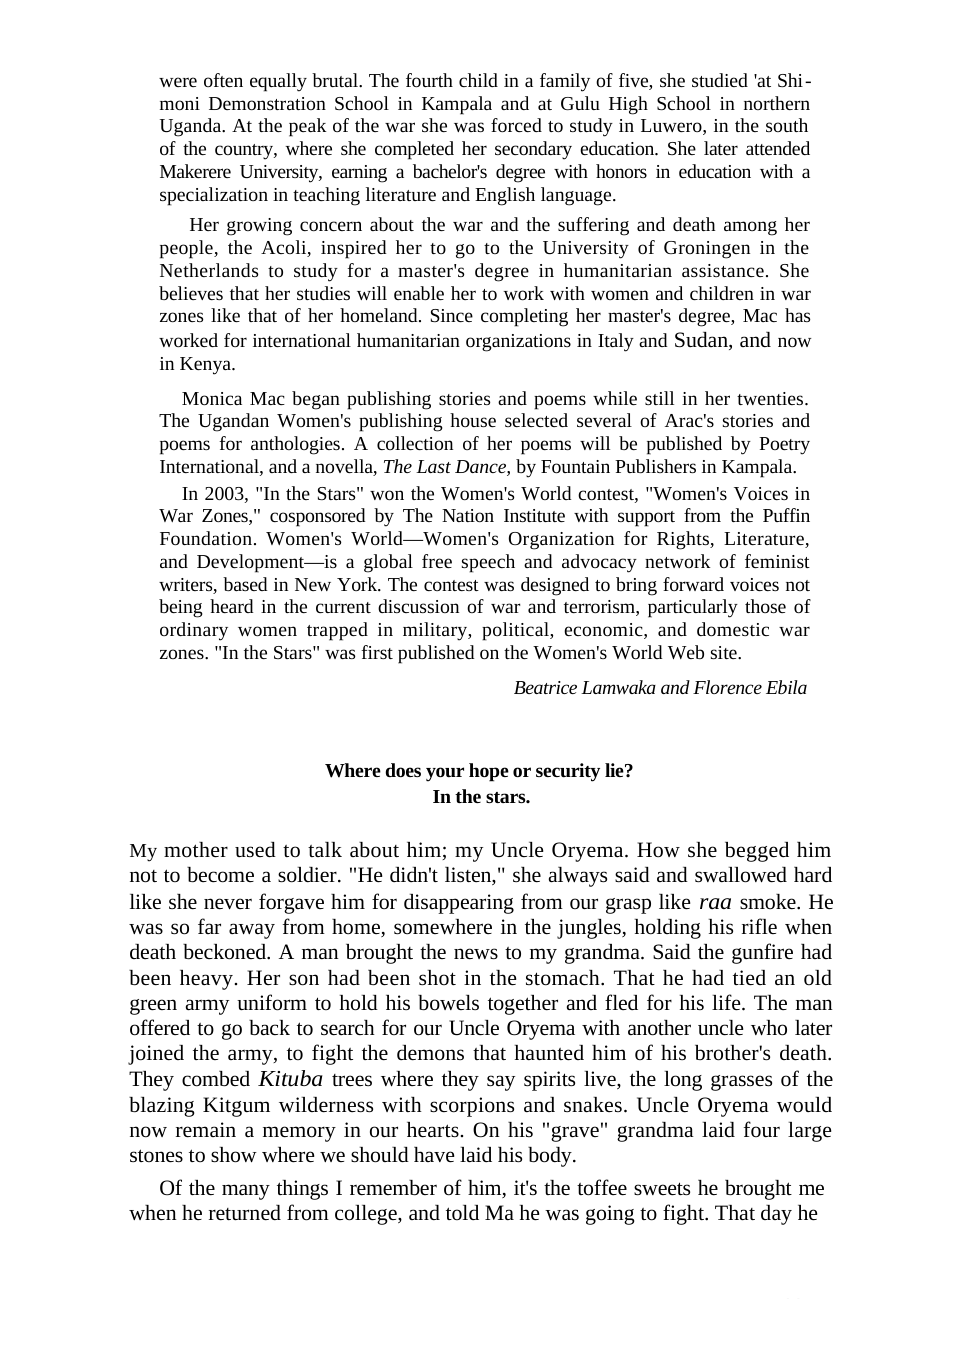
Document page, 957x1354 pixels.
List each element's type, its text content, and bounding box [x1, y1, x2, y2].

text were often equally brutal. The fourth child in a family of five, she studied 'at Shimoni Demonstration School in Kampala and at Gulu High School in northern Uganda. At the peak of the war she was forced to study in Luwero, in the south of the country, where she completed her secondary education. She later attended Makerere University, earning a bachelor's degree with honors in education with a specialization in teaching literature and English language. [159, 69, 811, 206]
text Monica Mac began publishing stories and poems while still in her twenties. The Ugandan Women's publishing house selected several of Arac's stories and poems for anthologies. A collection of her poems will be published by Poetry International, and a novella, The Last Dance, by Fountain Publishers in Kampala. [159, 386, 811, 478]
text My mother used to talk about him; my Uncle Oryema. How she begged him not to become a soldier. "He didn't listen," she always said and swallowed hard like she never forgave him for disappearing from our grasp like raa smoke. He was so far away from home, somewhere in the jungles, holding his rifle when death beckoned. A man brought the news to my grandma. Said the gunfire had been heavy. Her son had been shot in the stomach. That he had tied an old green army uniform to hold his bowels together and fled for his life. The man offered to go back to search for our Uncle Oryema with another uncle who later joined the army, to fight the demons that haunted him of his brother's death. They combed Kituba trees where they say spirits live, the long grasses of the blazing Kitgum wilderness with scorpions and snakes. Uncle Oryema would now remain a memory in our hearts. On his "grave" grandma laid four large stones to show where we should have laid his body. [129, 837, 834, 1167]
text Her growing concern about the war and the suffering and death among her people, the Acoli, inspired her to go to the University of Groningen in the Netherlands to study for a master's degree in humanitarian assistance. She believes that her studies will enable her to work with women and children in war zones like that of her homeland. Since completing her master's degree, Mac has worked for international humanitarian organizations in Italy and Sudan, and now in Kenya. [159, 213, 811, 375]
text Where does your hope or security lie? In the stars. [129, 759, 834, 808]
text In 2003, "In the Stars" won the Women's World contest, "Women's Voices in War Zones," cosponsored by The Nation Institute with support from the Puffin Foundation. Women's World—Women's Organization for Rights, Literature, and Development—is a global free speech and advocacy network of feminist writers, based in New York. The contest was designed to bring forward voices not being heard in the current discussion of war and terrorism, particularly those of ordinary women trapped in military, political, economic, and domestic war zones. "In the Stars" was first published on the Women's World Web site. [159, 481, 811, 664]
text Beatrice Lamwaka and Florence Ebila [129, 679, 807, 699]
text Of the many things I remember of him, it's the toffee sweets he brought me when he returned from college, and told Ma he was going to fight. That day he [129, 1175, 826, 1225]
